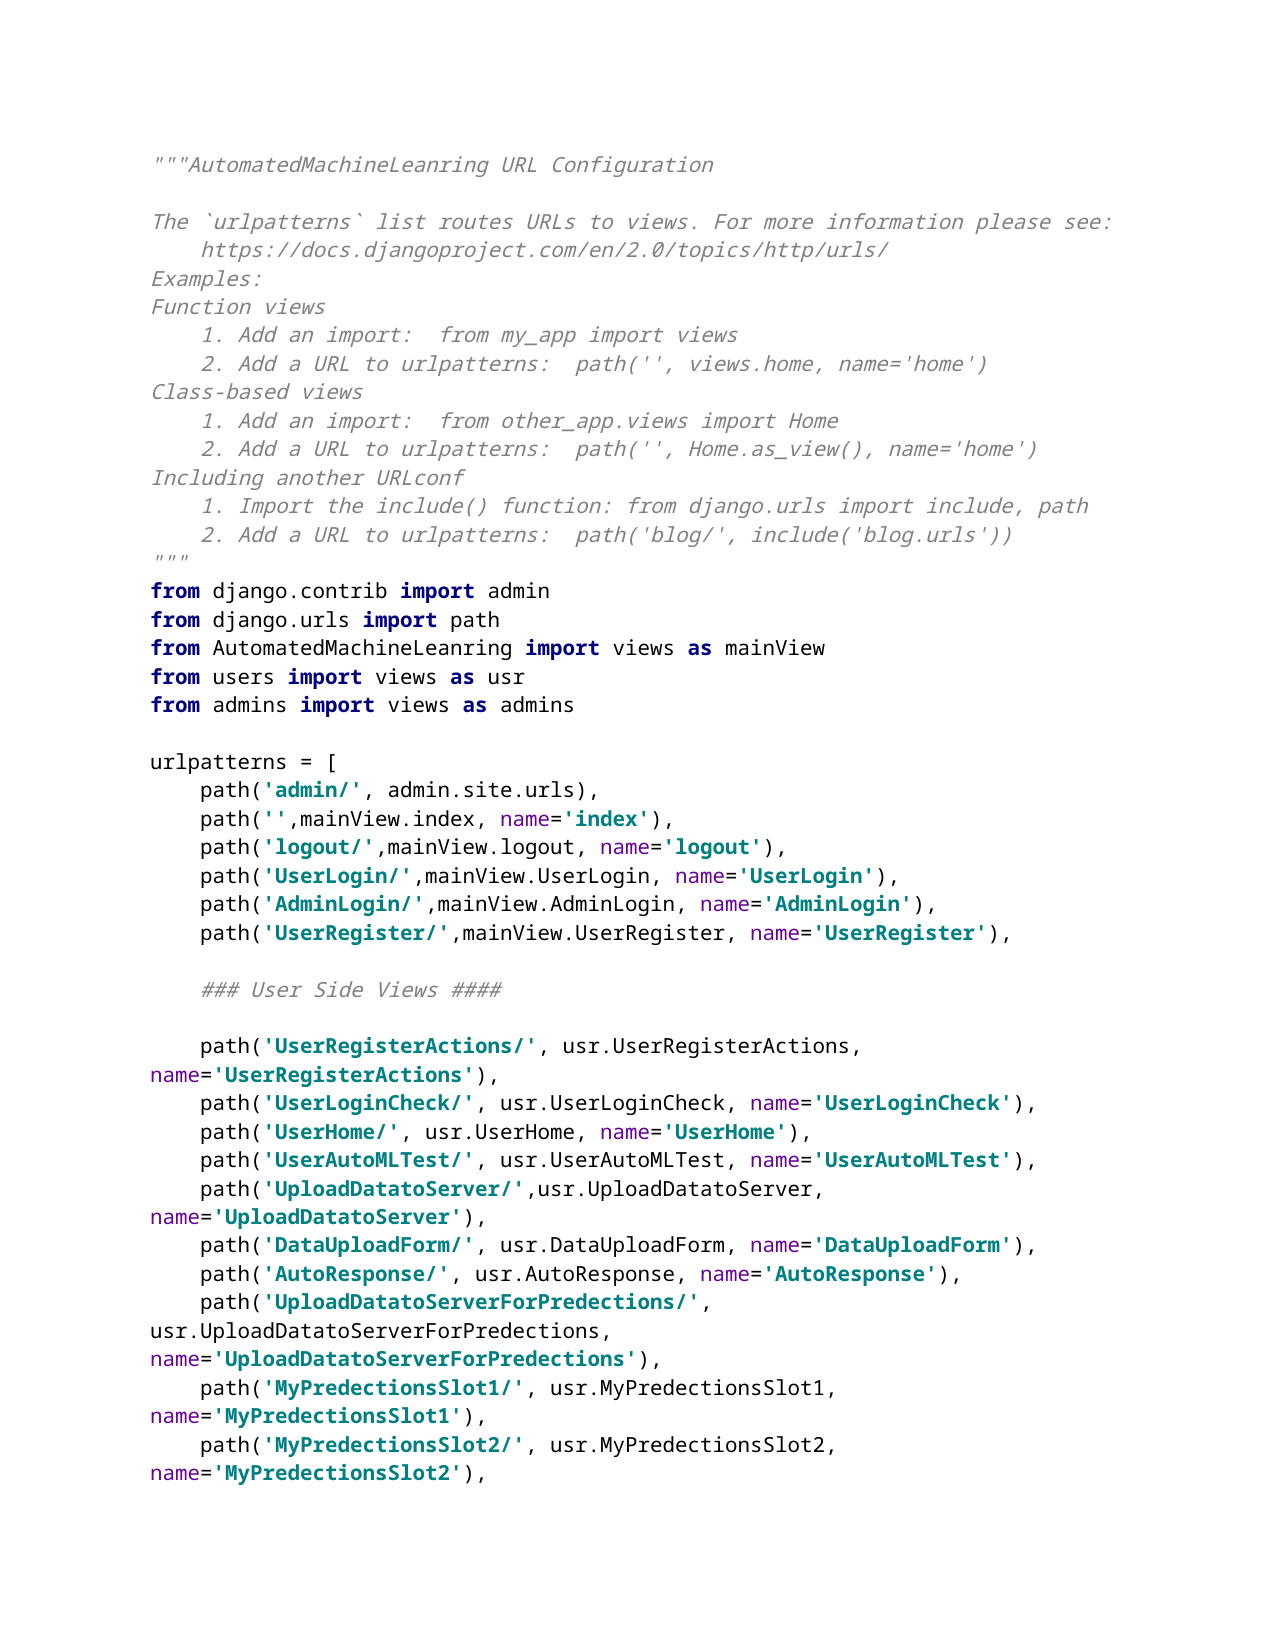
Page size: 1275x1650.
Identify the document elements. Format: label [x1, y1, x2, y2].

text [150, 150, 1125, 1487]
